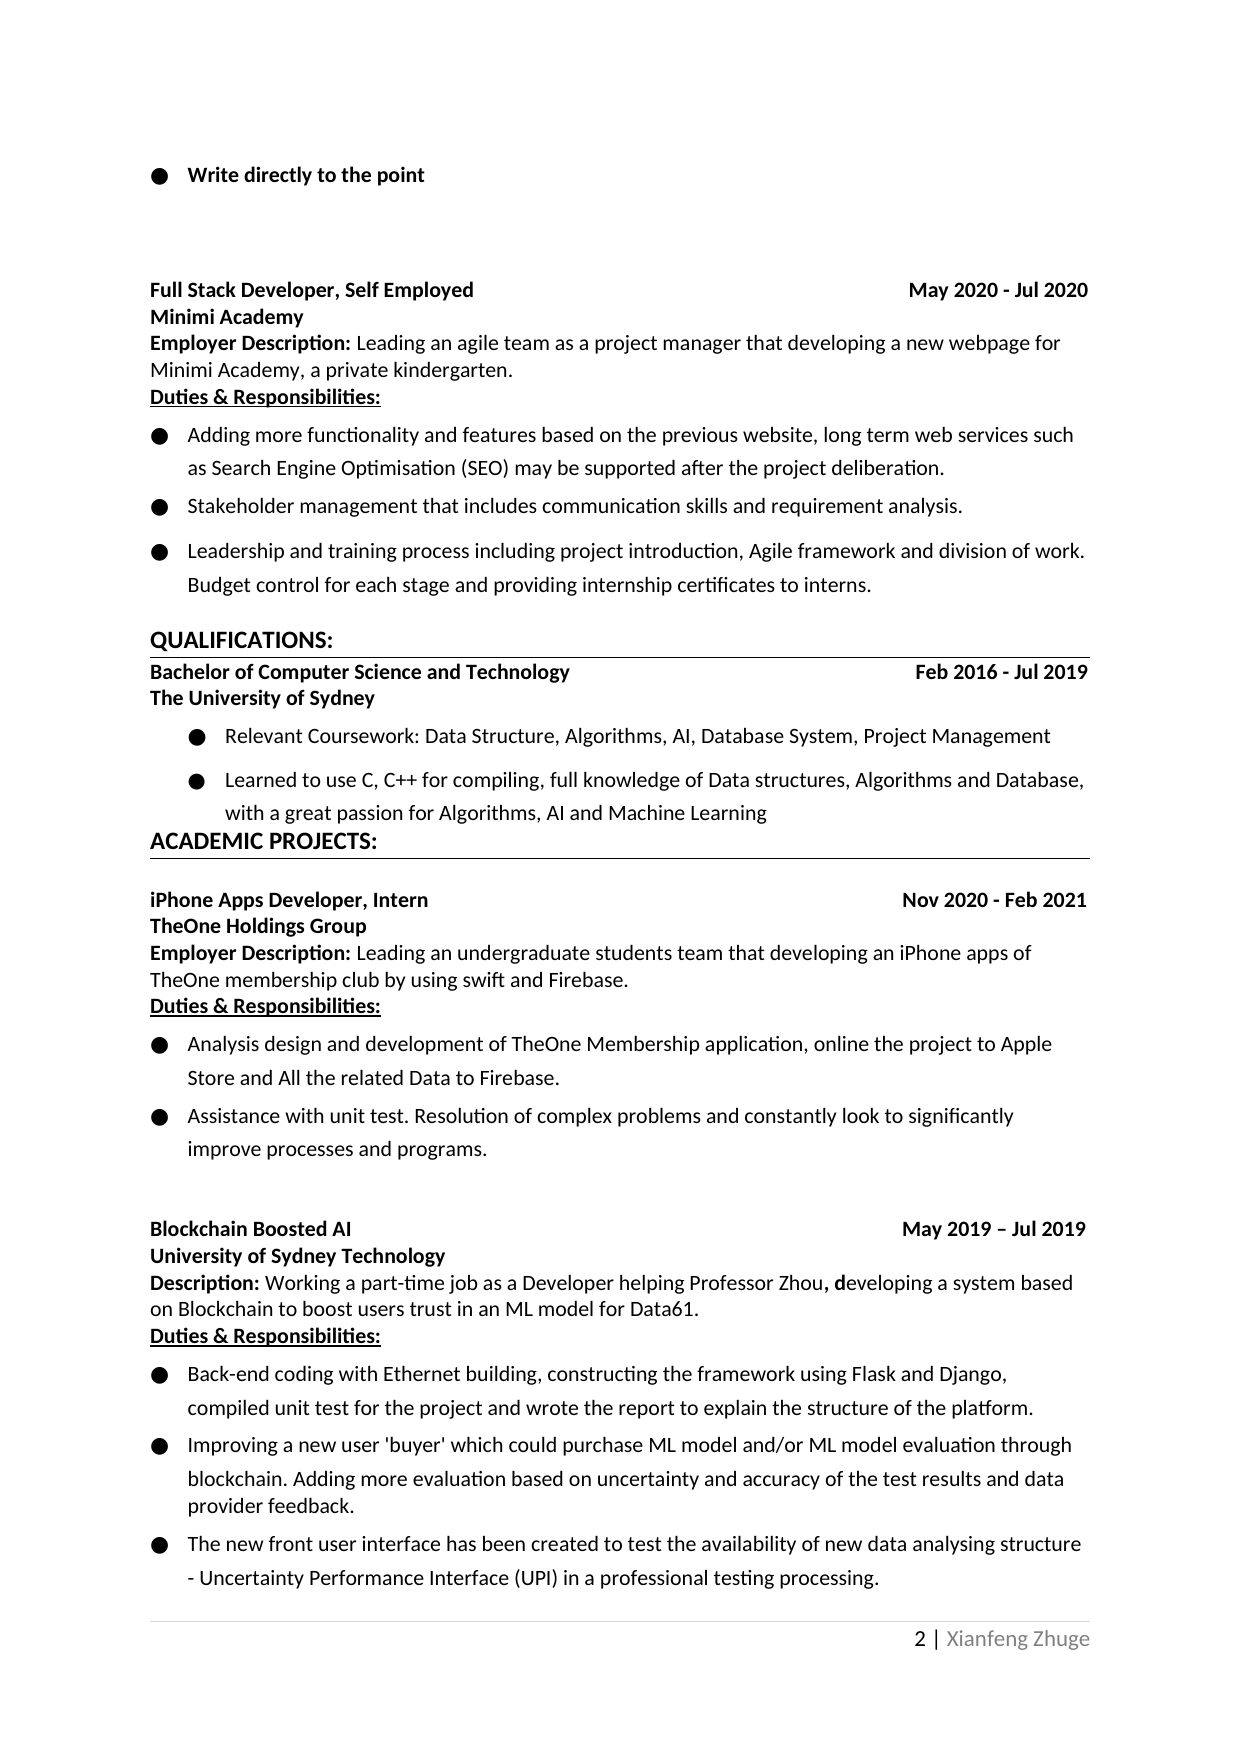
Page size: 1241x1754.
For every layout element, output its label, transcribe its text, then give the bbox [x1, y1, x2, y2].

list The new front user interface has been created to test the availability of new data analysing structure - Uncertainty Performance Interface (UPI) in a professional testing processing. [150, 1519, 1090, 1590]
list Learned to use C, C++ for compiling, full knowledge of Data structures, Algorithms and Database, with a great passion for Algorithms, AI and Machine Learning [187, 756, 1090, 826]
list Back-end coding with Ethernet building, constructing the framework using Flask and Django, compiled unit test for the project and wrote the report to explain the structure of the platform. [150, 1349, 1090, 1421]
text The University of Sydney [150, 684, 1090, 711]
text Duties & Responsibilities: [150, 992, 1090, 1019]
text Blockchain Boosted AI May 2019 – Jul 2019 [150, 1216, 1090, 1242]
list Analysis design and development of TheOne Membership application, online the project to Apple Store and All the related Data to Firebase. [150, 1019, 1090, 1091]
list Assistance with unit test. Resolution of complex problems and constantly look to significantly improve processes and programs. [150, 1091, 1090, 1162]
text Duties & Responsibilities: [150, 1322, 1090, 1349]
text ACADEMIC PROJECTS: [150, 826, 1090, 858]
list Stakeholder management that includes communication skills and requirement analysis. [150, 481, 1090, 526]
text Bachelor of Computer Science and Technology Feb 2016 - Jul 2019 [150, 658, 1090, 684]
text Description: Working a part-time job as a Developer helping Professor Zhou, developing a system based on Blockchain to boost users trust in an ML model for Data61. [150, 1269, 1090, 1322]
list Adding more functionality and features based on the previous website, long term web services such as Search Engine Optimisation (SEO) may be supported after the project deliberation. [150, 409, 1090, 481]
text Minimi Academy [150, 303, 1090, 329]
text Full Stack Developer, Self Employed May 2020 - Jul 2020 [150, 276, 1090, 303]
list Write directly to the point [150, 150, 1090, 195]
text QUALIFICATIONS: [150, 624, 1090, 657]
list Relevant Coursework: Data Structure, Algorithms, AI, Database System, Project Management [187, 711, 1090, 756]
text Employer Description: Leading an undergraduate students team that developing an iPhone apps of TheOne membership club by using swift and Firebase. [150, 939, 1090, 992]
list Improving a new user 'buyer' which could purchase ML model and/or ML model evaluation through blockchain. Adding more evaluation based on uncertainty and accuracy of the test results and data provider feedback. [150, 1421, 1090, 1519]
text Duties & Responsibilities: [150, 383, 1090, 409]
text University of Sydney Technology [150, 1242, 1090, 1269]
list Leadership and training process including project introduction, Agile framework and division of work. Budget control for each stage and providing internship certificates to interns. [150, 526, 1090, 598]
text Employer Description: Leading an agile team as a project manager that developing a new webpage for Minimi Academy, a private kindergarten. [150, 329, 1090, 383]
text TheOne Holdings Group [150, 912, 1090, 939]
text iPhone Apps Developer, Intern Nov 2020 - Feb 2021 [150, 886, 1090, 912]
